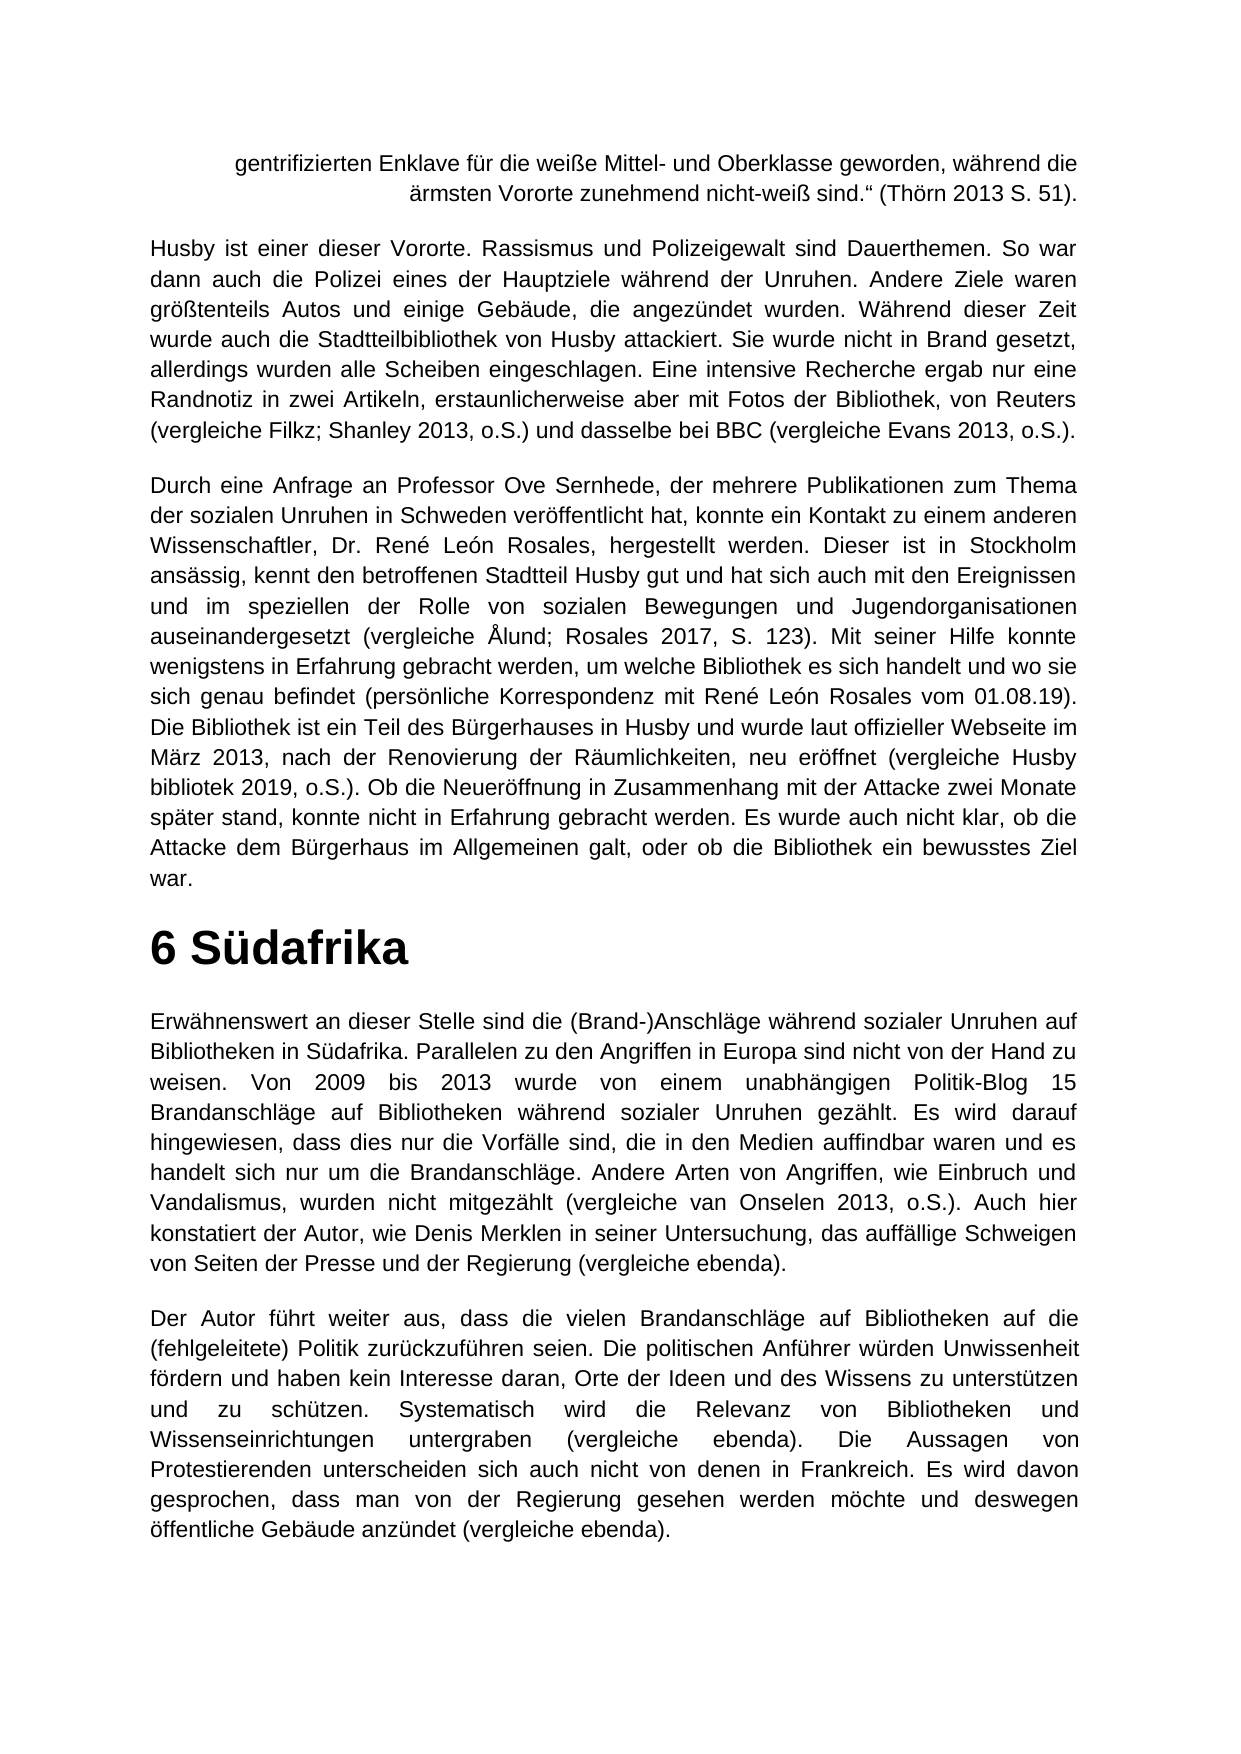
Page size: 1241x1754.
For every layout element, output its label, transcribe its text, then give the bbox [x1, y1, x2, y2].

text Durch eine Anfrage an Professor Ove Sernhede, der mehrere Publikationen zum Thema der sozialen Unruhen in Schweden veröffentlicht hat, konnte ein Kontakt zu einem anderen Wissenschaftler, Dr. René León Rosales, hergestellt werden. Dieser ist in Stockholm ansässig, kennt den betroffenen Stadtteil Husby gut und hat sich auch mit den Ereignissen und im speziellen der Rolle von sozialen Bewegungen und Jugendorganisationen auseinandergesetzt (vergleiche Ålund; Rosales 2017, S. 123). Mit seiner Hilfe konnte wenigstens in Erfahrung gebracht werden, um welche Bibliothek es sich handelt und wo sie sich genau befindet (persönliche Korrespondenz mit René León Rosales vom 01.08.19). Die Bibliothek ist ein Teil des Bürgerhauses in Husby und wurde laut offizieller Webseite im März 2013, nach der Renovierung der Räumlichkeiten, neu eröffnet (vergleiche Husby bibliotek 2019, o.S.). Ob die Neueröffnung in Zusammenhang mit der Attacke zwei Monate später stand, konnte nicht in Erfahrung gebracht werden. Es wurde auch nicht klar, ob die Attacke dem Bürgerhaus im Allgemeinen galt, oder ob die Bibliothek ein bewusstes Ziel war. [150, 472, 1078, 891]
text Erwähnenswert an dieser Stelle sind die (Brand-)Anschläge während sozialer Unruhen auf Bibliotheken in Südafrika. Parallelen zu den Angriffen in Europa sind nicht von der Hand zu weisen. Von 2009 bis 2013 wurde von einem unabhängigen Politik-Blog 15 Brandanschläge auf Bibliotheken während sozialer Unruhen gezählt. Es wird darauf hingewiesen, dass dies nur die Vorfälle sind, die in den Medien auffindbar waren und es handelt sich nur um die Brandanschläge. Andere Arten von Angriffen, wie Einbruch und Vandalismus, wurden nicht mitgezählt (vergleiche van Onselen 2013, o.S.). Auch hier konstatiert der Autor, wie Denis Merklen in seiner Untersuchung, das auffällige Schweigen von Seiten der Presse und der Regierung (vergleiche ebenda). [150, 1008, 1078, 1276]
text Husby ist einer dieser Vororte. Rassismus und Polizeigewalt sind Dauerthemen. So war dann auch die Polizei eines der Hauptziele während der Unruhen. Andere Ziele waren größtenteils Autos und einige Gebäude, die angezündet wurden. Während dieser Zeit wurde auch die Stadtteilbibliothek von Husby attackiert. Sie wurde nicht in Brand gesetzt, allerdings wurden alle Scheiben eingeschlagen. Eine intensive Recherche ergab nur eine Randnotiz in zwei Artikeln, erstaunlicherweise aber mit Fotos der Bibliothek, von Reuters (vergleiche Filkz; Shanley 2013, o.S.) und dasselbe bei BBC (vergleiche Evans 2013, o.S.). [150, 235, 1078, 443]
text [164, 150, 1078, 207]
text Der Autor führt weiter aus, dass die vielen Brandanschläge auf Bibliotheken auf die (fehlgeleitete) Politik zurückzuführen seien. Die politischen Anführer würden Unwissenheit fördern und haben kein Interesse daran, Orte der Ideen und des Wissens zu unterstützen und zu schützen. Systematisch wird die Relevanz von Bibliotheken und Wissenseinrichtungen untergraben (vergleiche ebenda). Die Aussagen von Protestierenden unterscheiden sich auch nicht von denen in Frankreich. Es wird davon gesprochen, dass man von der Regierung gesehen werden möchte und deswegen öffentliche Gebäude anzündet (vergleiche ebenda). [150, 1305, 1080, 1543]
subtitle 6 Südafrika [150, 920, 1080, 975]
